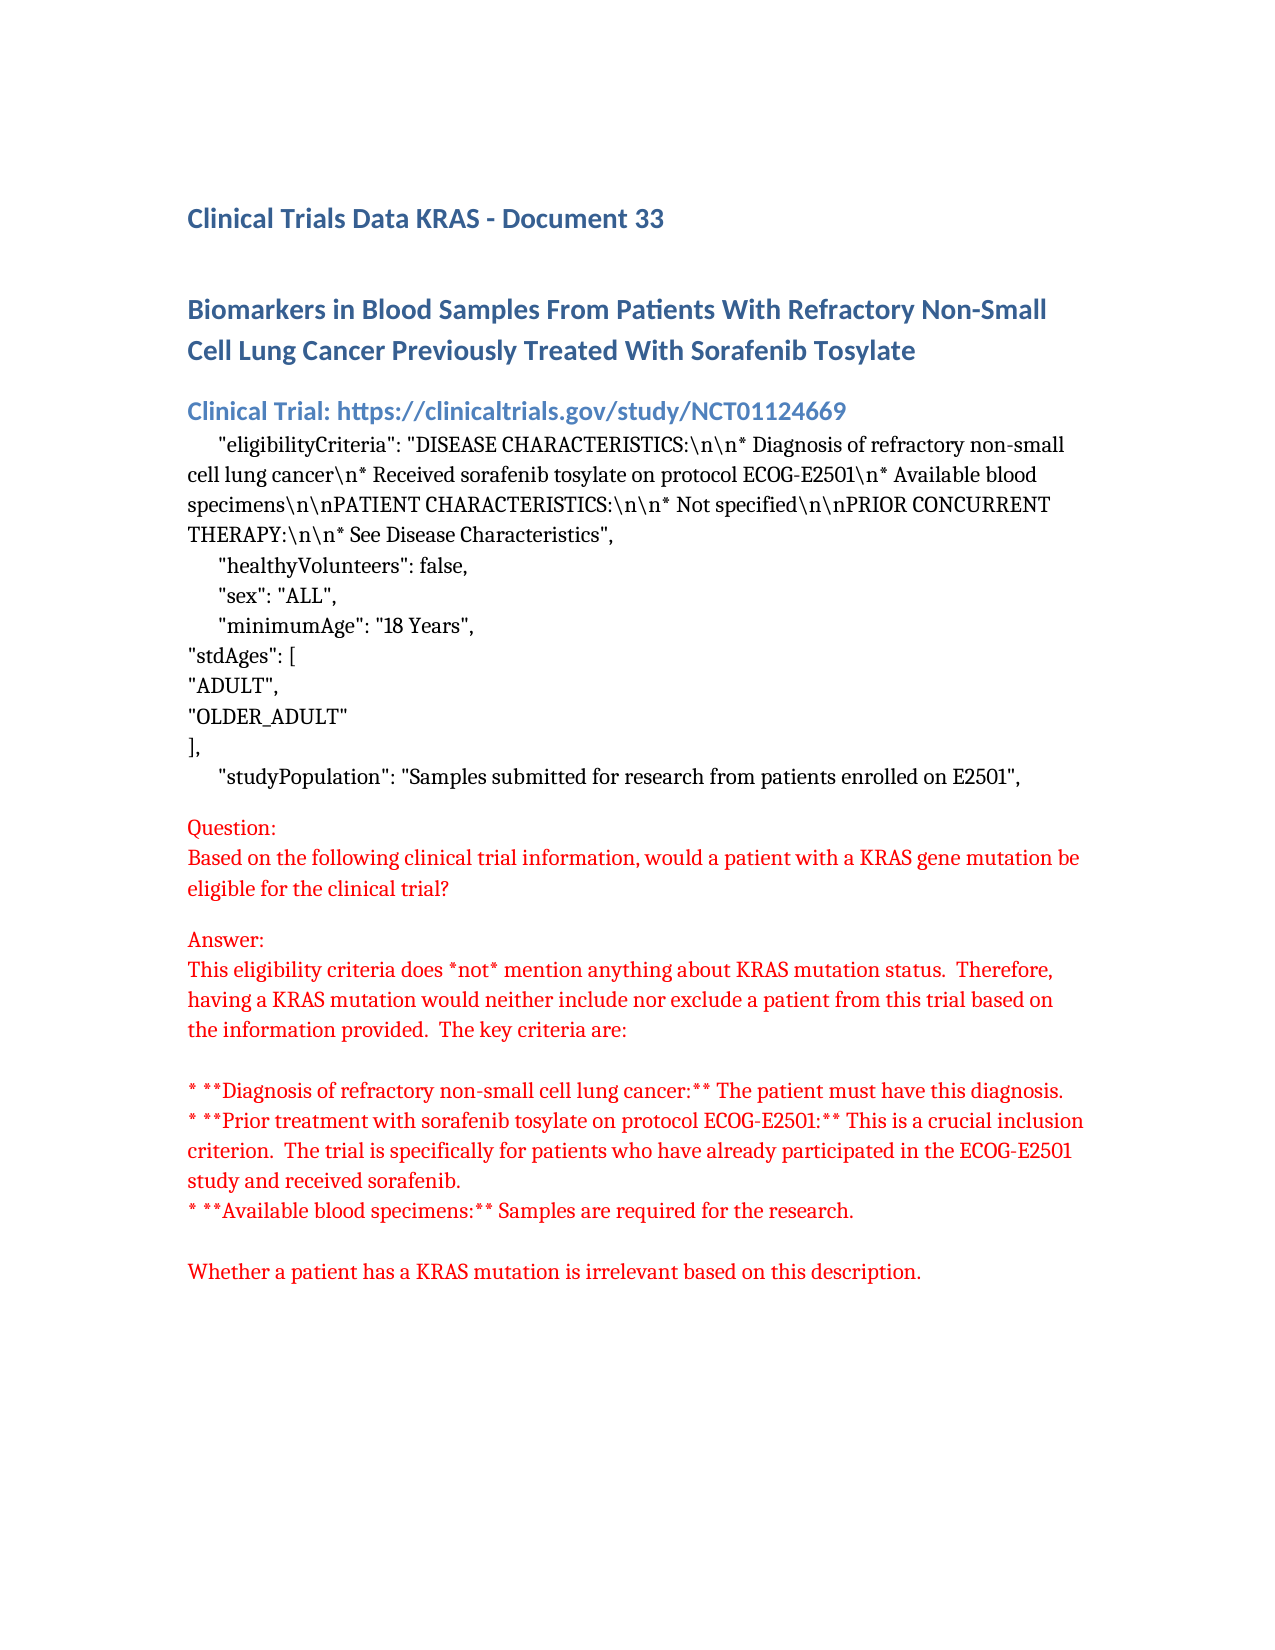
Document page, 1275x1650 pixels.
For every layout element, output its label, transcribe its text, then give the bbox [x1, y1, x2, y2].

subtitle Biomarkers in Blood Samples From Patients With Refractory Non-Small Cell Lung Cancer Previously Treated With Sorafenib Tosylate [187, 291, 1087, 367]
subtitle Clinical Trial: https://clinicaltrials.gov/study/NCT01124669 [187, 394, 1087, 427]
subtitle Clinical Trials Data KRAS - Document 33 [187, 200, 1087, 236]
text "eligibilityCriteria": "DISEASE CHARACTERISTICS:\n\n* Diagnosis of refractory non-small cell lung cancer\n* Received sorafenib tosylate on protocol ECOG-E2501\n* Available blood specimens\n\nPATIENT CHARACTERISTICS:\n\n* Not specified\n\nPRIOR CONCURRENT THERAPY:\n\n* See Disease Characteristics", "healthyVolunteers": false, "sex": "ALL", "minimumAge": "18 Years", "stdAges": [ "ADULT", "OLDER_ADULT" ], "studyPopulation": "Samples submitted for research from patients enrolled on E2501", [187, 432, 1087, 790]
text Question: Based on the following clinical trial information, would a patient with a KRAS gene mutation be eligible for the clinical trial? [187, 815, 1087, 902]
text Answer: This eligibility criteria does *not* mention anything about KRAS mutation status. Therefore, having a KRAS mutation would neither include nor exclude a patient from this trial based on the information provided. The key criteria are: * **Diagnosis of refractory non-small cell lung cancer:** The patient must have this diagnosis. * **Prior treatment with sorafenib tosylate on protocol ECOG-E2501:** This is a crucial inclusion criterion. The trial is specifically for patients who have already participated in the ECOG-E2501 study and received sorafenib. * **Available blood specimens:** Samples are required for the research. Whether a patient has a KRAS mutation is irrelevant based on this description. [187, 926, 1087, 1315]
